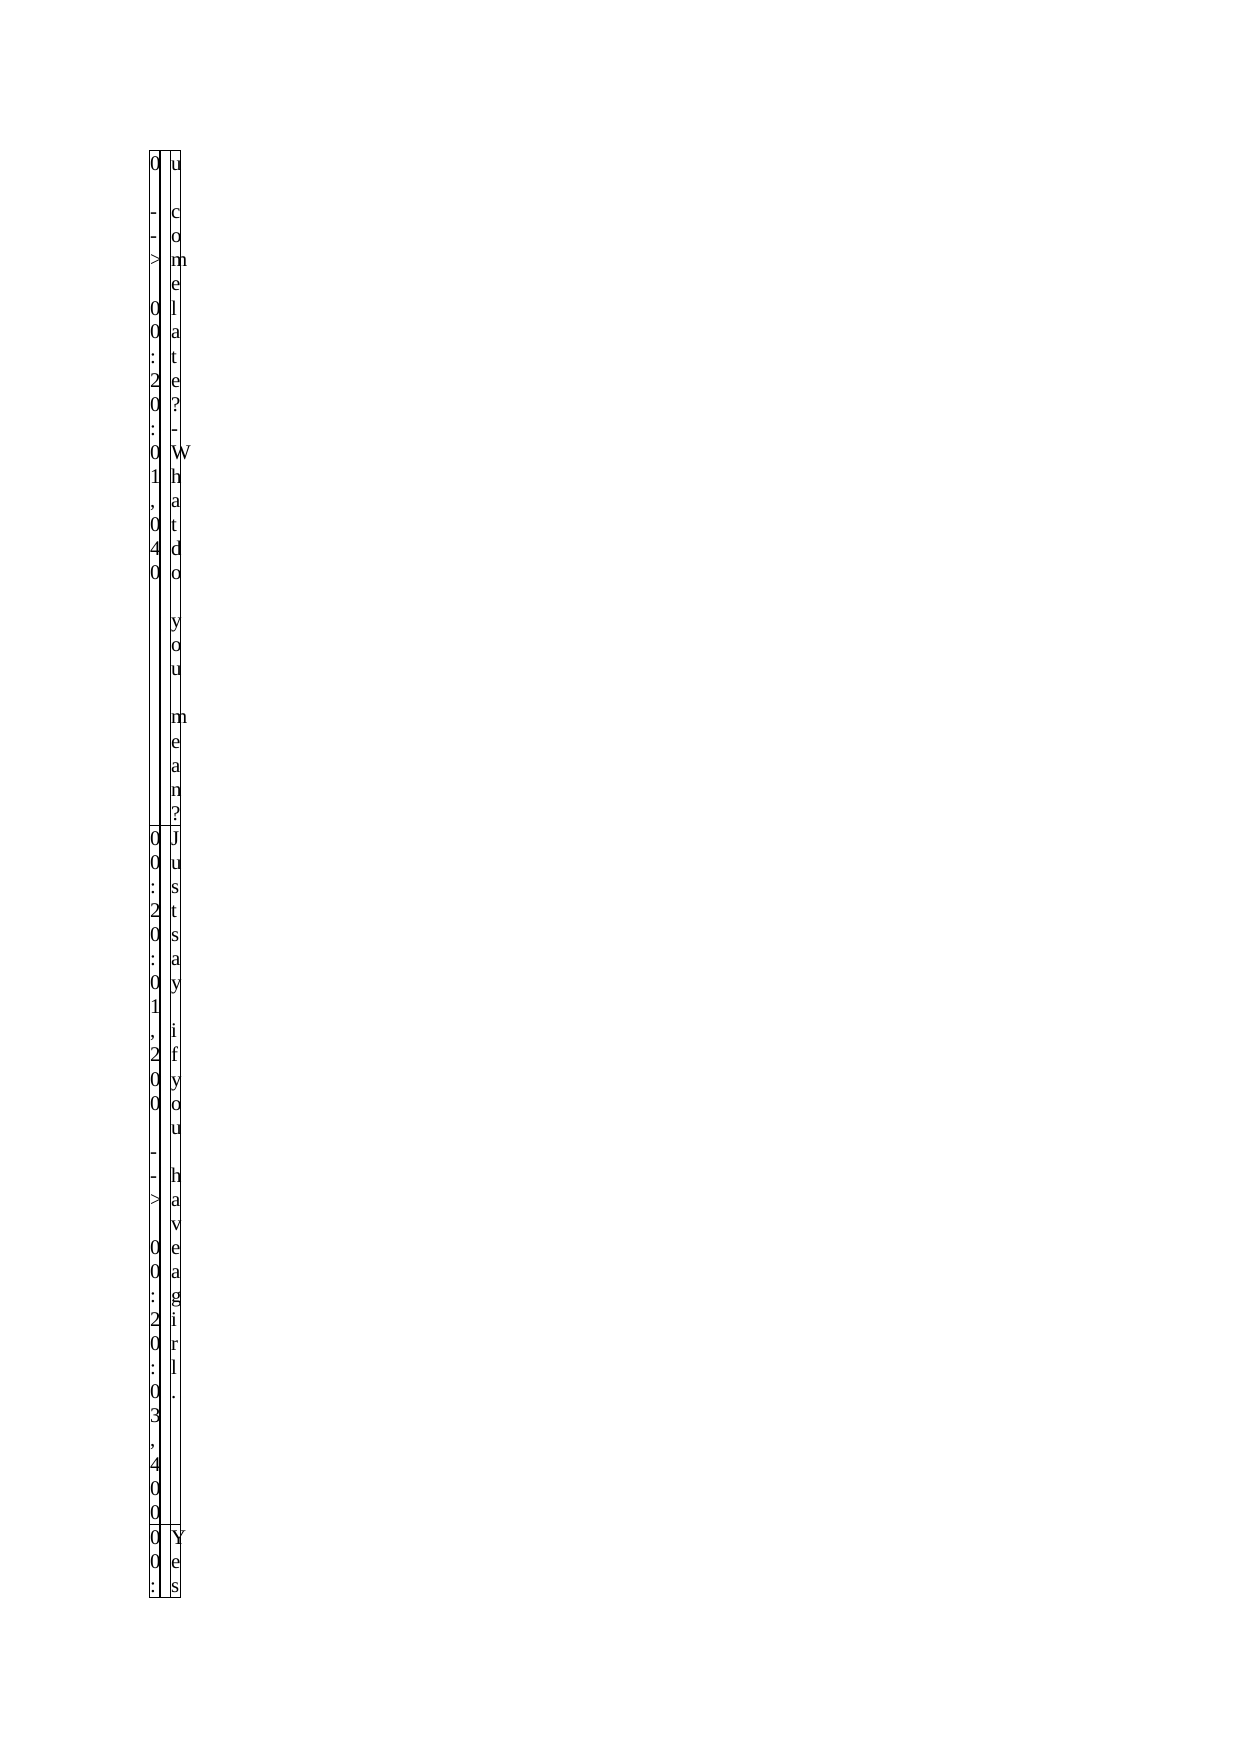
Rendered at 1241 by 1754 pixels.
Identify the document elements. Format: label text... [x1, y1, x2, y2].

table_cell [150, 151, 159, 551]
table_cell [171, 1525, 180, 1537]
table_cell [161, 151, 170, 825]
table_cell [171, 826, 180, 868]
table_cell [161, 826, 170, 1524]
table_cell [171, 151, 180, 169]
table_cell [150, 1525, 159, 1597]
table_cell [171, 161, 180, 674]
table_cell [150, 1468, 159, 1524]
table_cell [161, 1525, 170, 1597]
